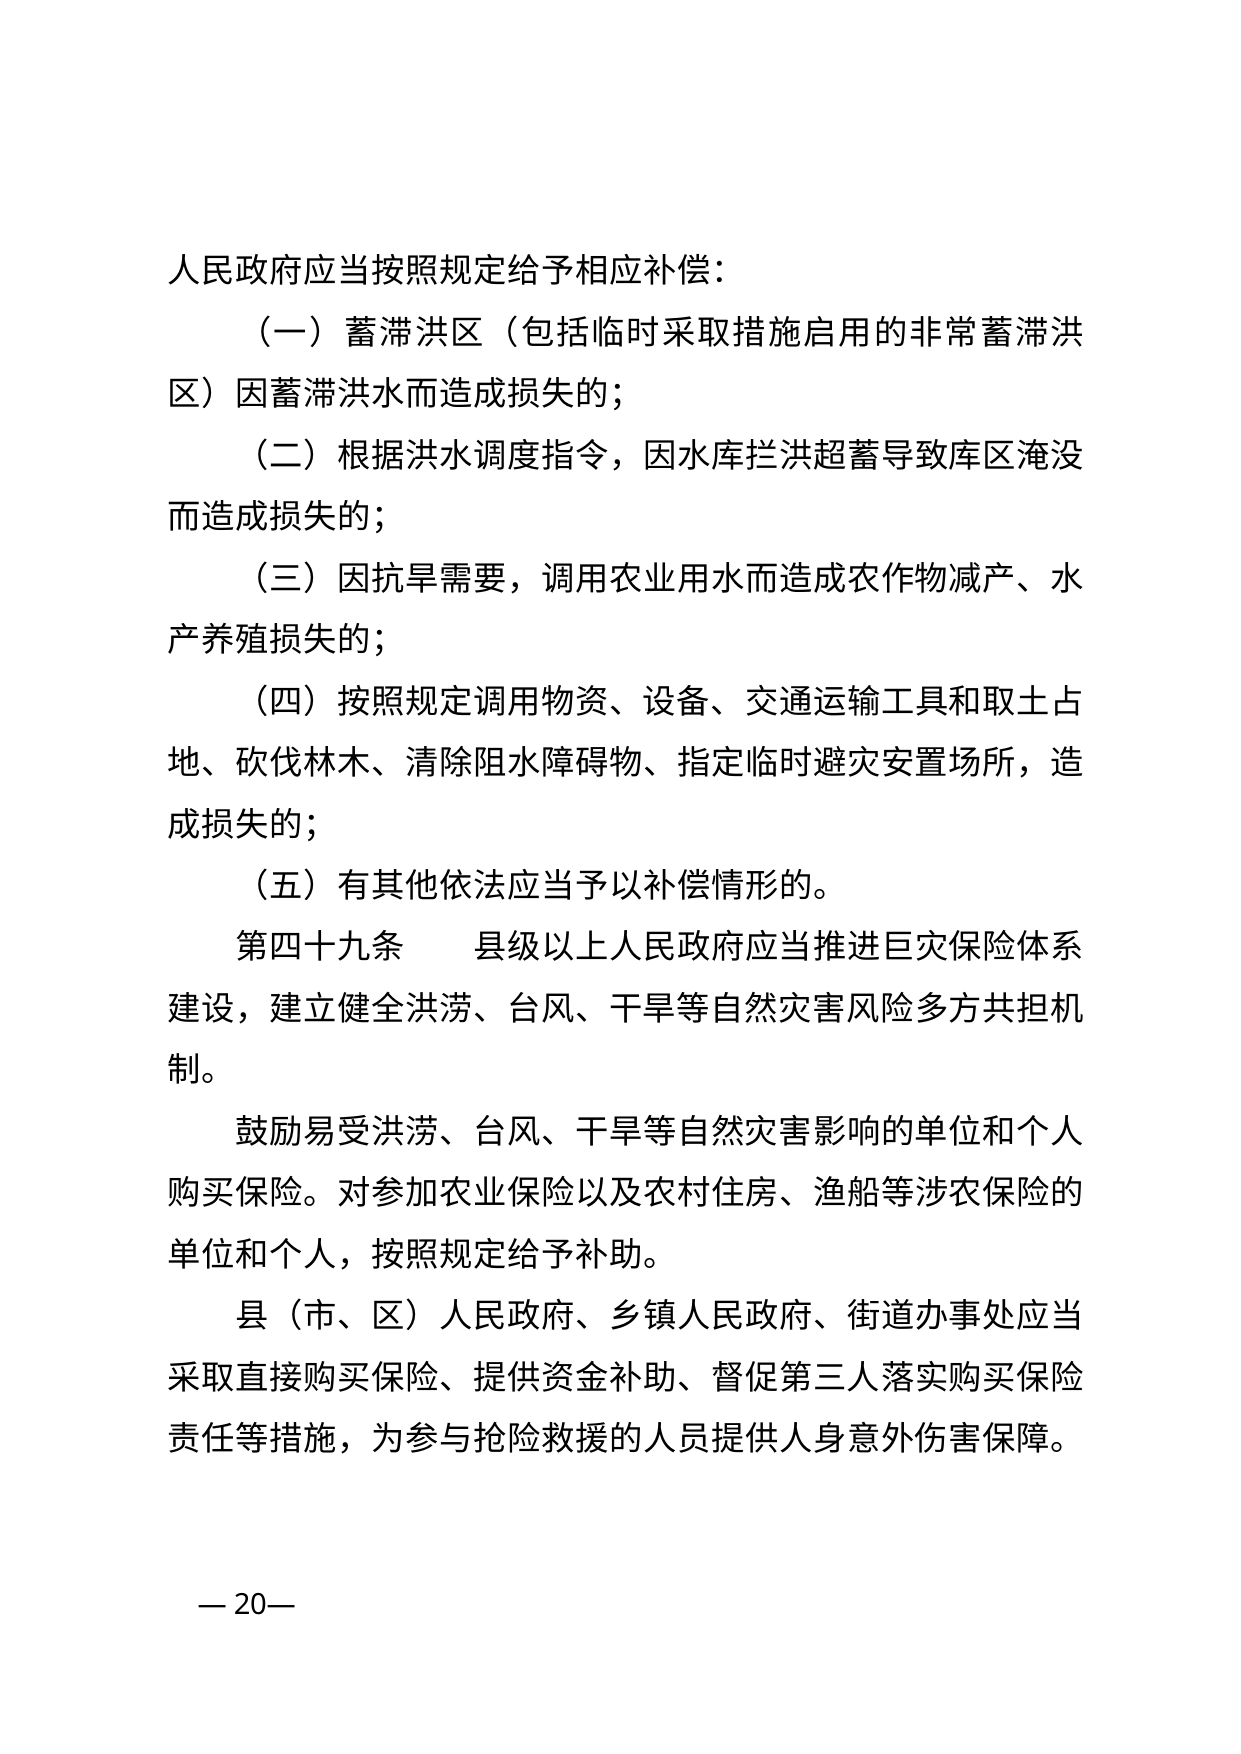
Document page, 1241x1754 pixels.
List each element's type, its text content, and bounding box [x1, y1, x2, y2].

text 第四十九条 县级以上人民政府应当推进巨灾保险体系建设，建立健全洪涝、台风、干旱等自然灾害风险多方共担机制。 [168, 914, 1084, 1098]
text （五）有其他依法应当予以补偿情形的。 [168, 852, 1084, 914]
text （四）按照规定调用物资、设备、交通运输工具和取土占地、砍伐林木、清除阻水障碍物、指定临时避灾安置场所，造成损失的； [168, 668, 1084, 852]
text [168, 238, 1084, 299]
text 县（市、区）人民政府、乡镇人民政府、街道办事处应当采取直接购买保险、提供资金补助、督促第三人落实购买保险责任等措施，为参与抢险救援的人员提供人身意外伤害保障。 [168, 1282, 1084, 1467]
text 鼓励易受洪涝、台风、干旱等自然灾害影响的单位和个人购买保险。对参加农业保险以及农村住房、渔船等涉农保险的单位和个人，按照规定给予补助。 [168, 1098, 1084, 1282]
text （一）蓄滞洪区（包括临时采取措施启用的非常蓄滞洪区）因蓄滞洪水而造成损失的； [168, 299, 1084, 422]
text （三）因抗旱需要，调用农业用水而造成农作物减产、水产养殖损失的； [168, 545, 1084, 668]
text （二）根据洪水调度指令，因水库拦洪超蓄导致库区淹没而造成损失的； [168, 422, 1084, 545]
